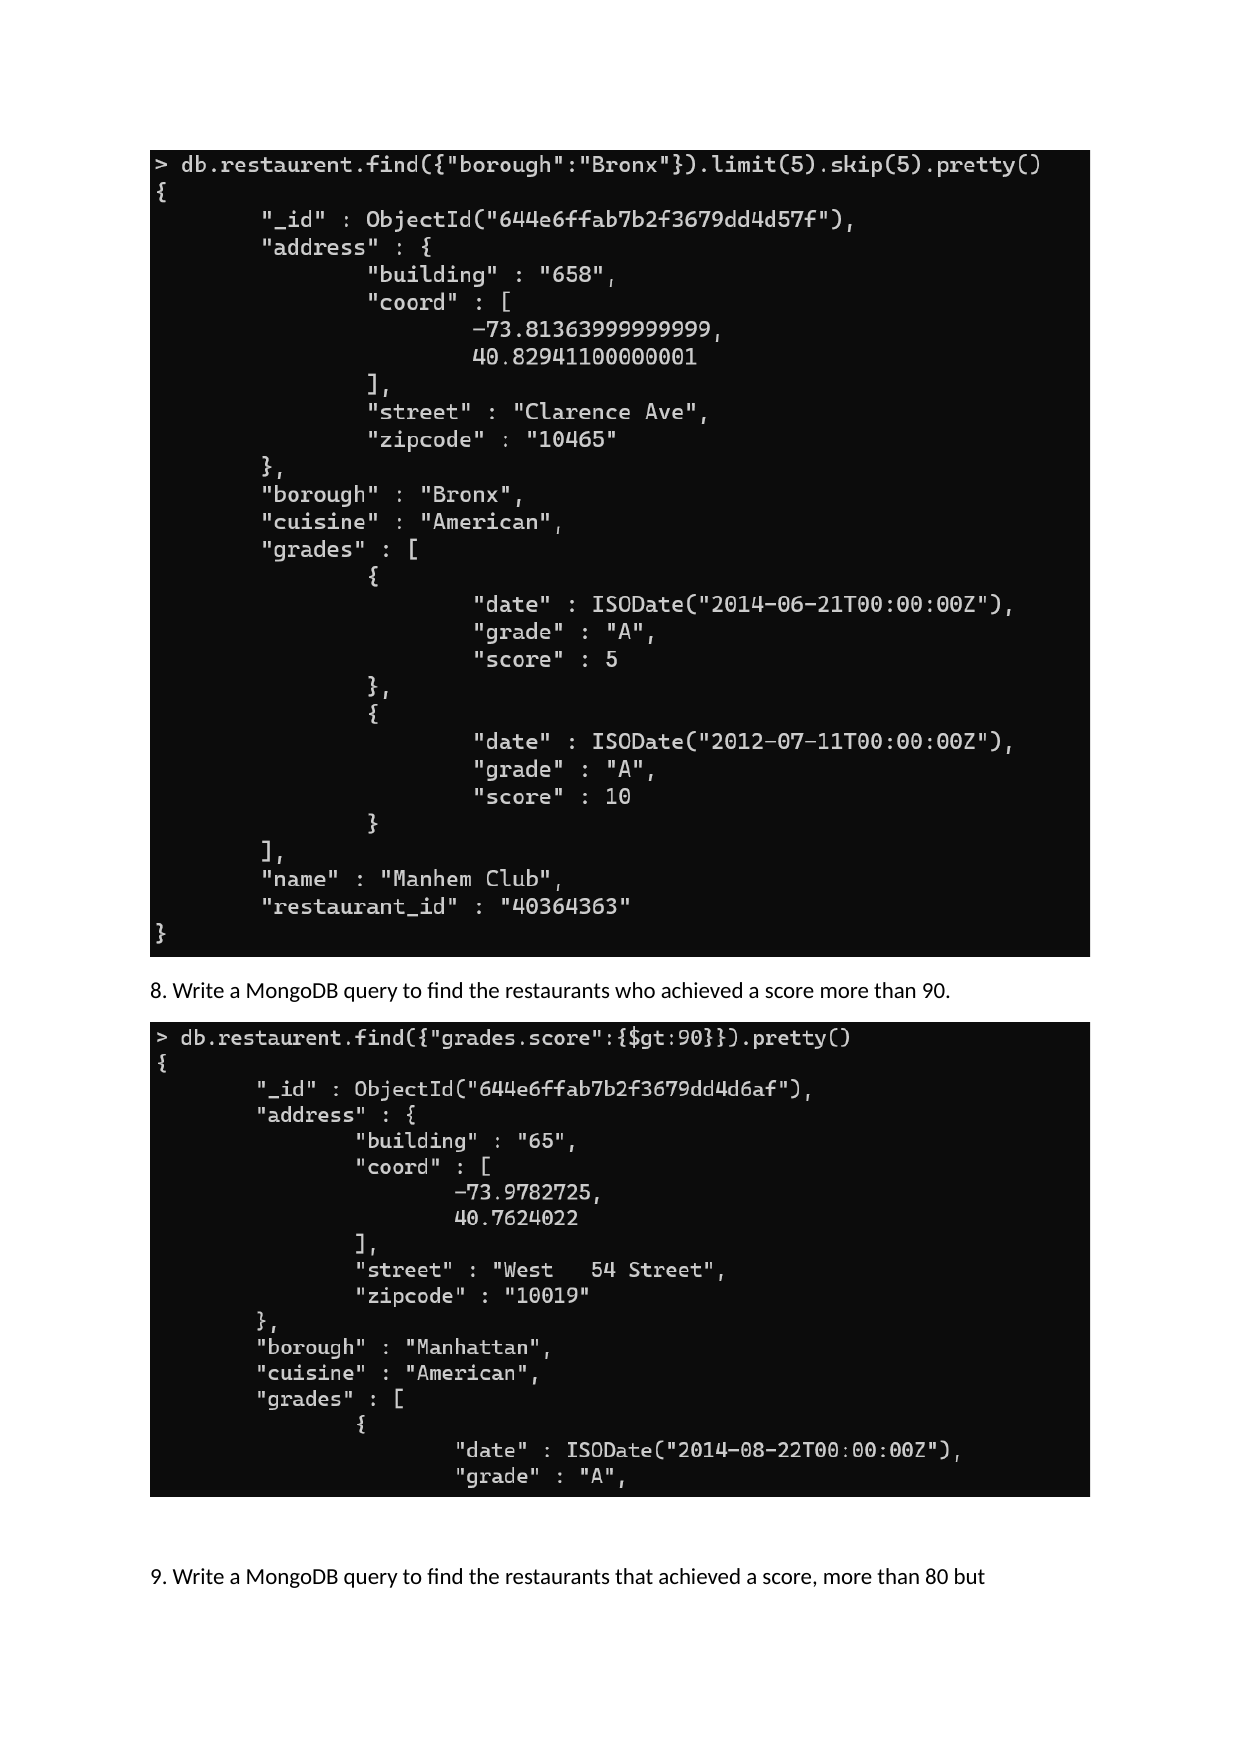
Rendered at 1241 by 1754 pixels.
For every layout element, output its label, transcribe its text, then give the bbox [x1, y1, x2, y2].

picture [150, 1022, 1091, 1497]
text 8. Write a MongoDB query to find the restaurants who achieved a score more than 90. [150, 976, 1090, 1004]
picture [150, 150, 1091, 957]
text 9. Write a MongoDB query to find the restaurants that achieved a score, more than 80 but [150, 1562, 1090, 1590]
